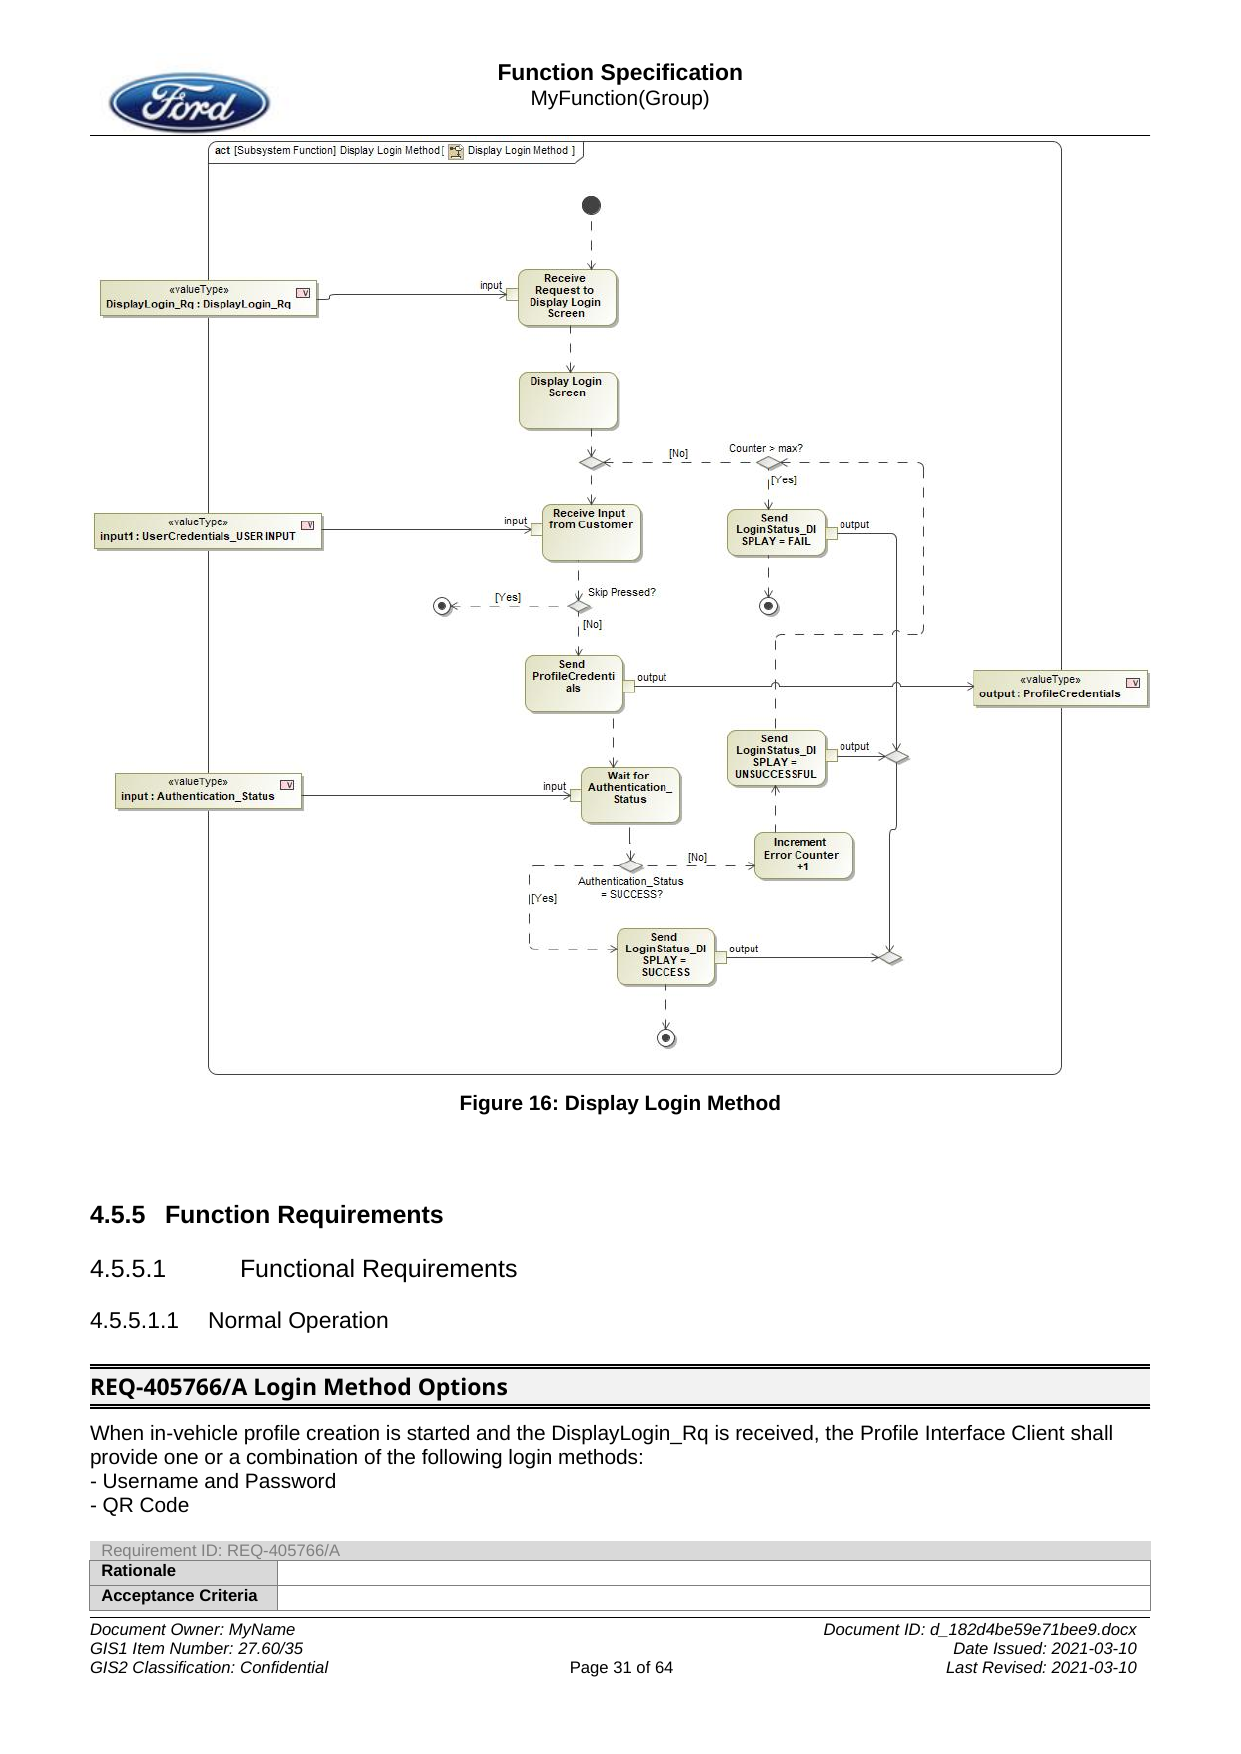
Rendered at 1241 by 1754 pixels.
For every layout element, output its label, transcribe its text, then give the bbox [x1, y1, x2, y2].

table_cell Acceptance Criteria [90, 1586, 277, 1610]
table_cell [278, 1561, 1150, 1585]
text When in-vehicle profile creation is started and the DisplayLogin_Rq is received, the Profile Interface Client shall provide one or a combination of the following login methods: [90, 1421, 1150, 1469]
table_cell Rationale [90, 1561, 277, 1585]
subtitle Function Requirements [90, 1200, 1150, 1229]
table_cell [278, 1586, 1150, 1610]
text REQ-405766/A Login Method Options [90, 1369, 1150, 1404]
table_header Requirement ID: REQ-405766/A [90, 1541, 1151, 1560]
text - Username and Password [90, 1469, 1150, 1493]
picture [89, 53, 1151, 1078]
subtitle Functional Requirements [90, 1254, 1150, 1282]
text - QR Code [90, 1493, 1150, 1517]
subtitle Normal Operation [90, 1307, 1150, 1334]
